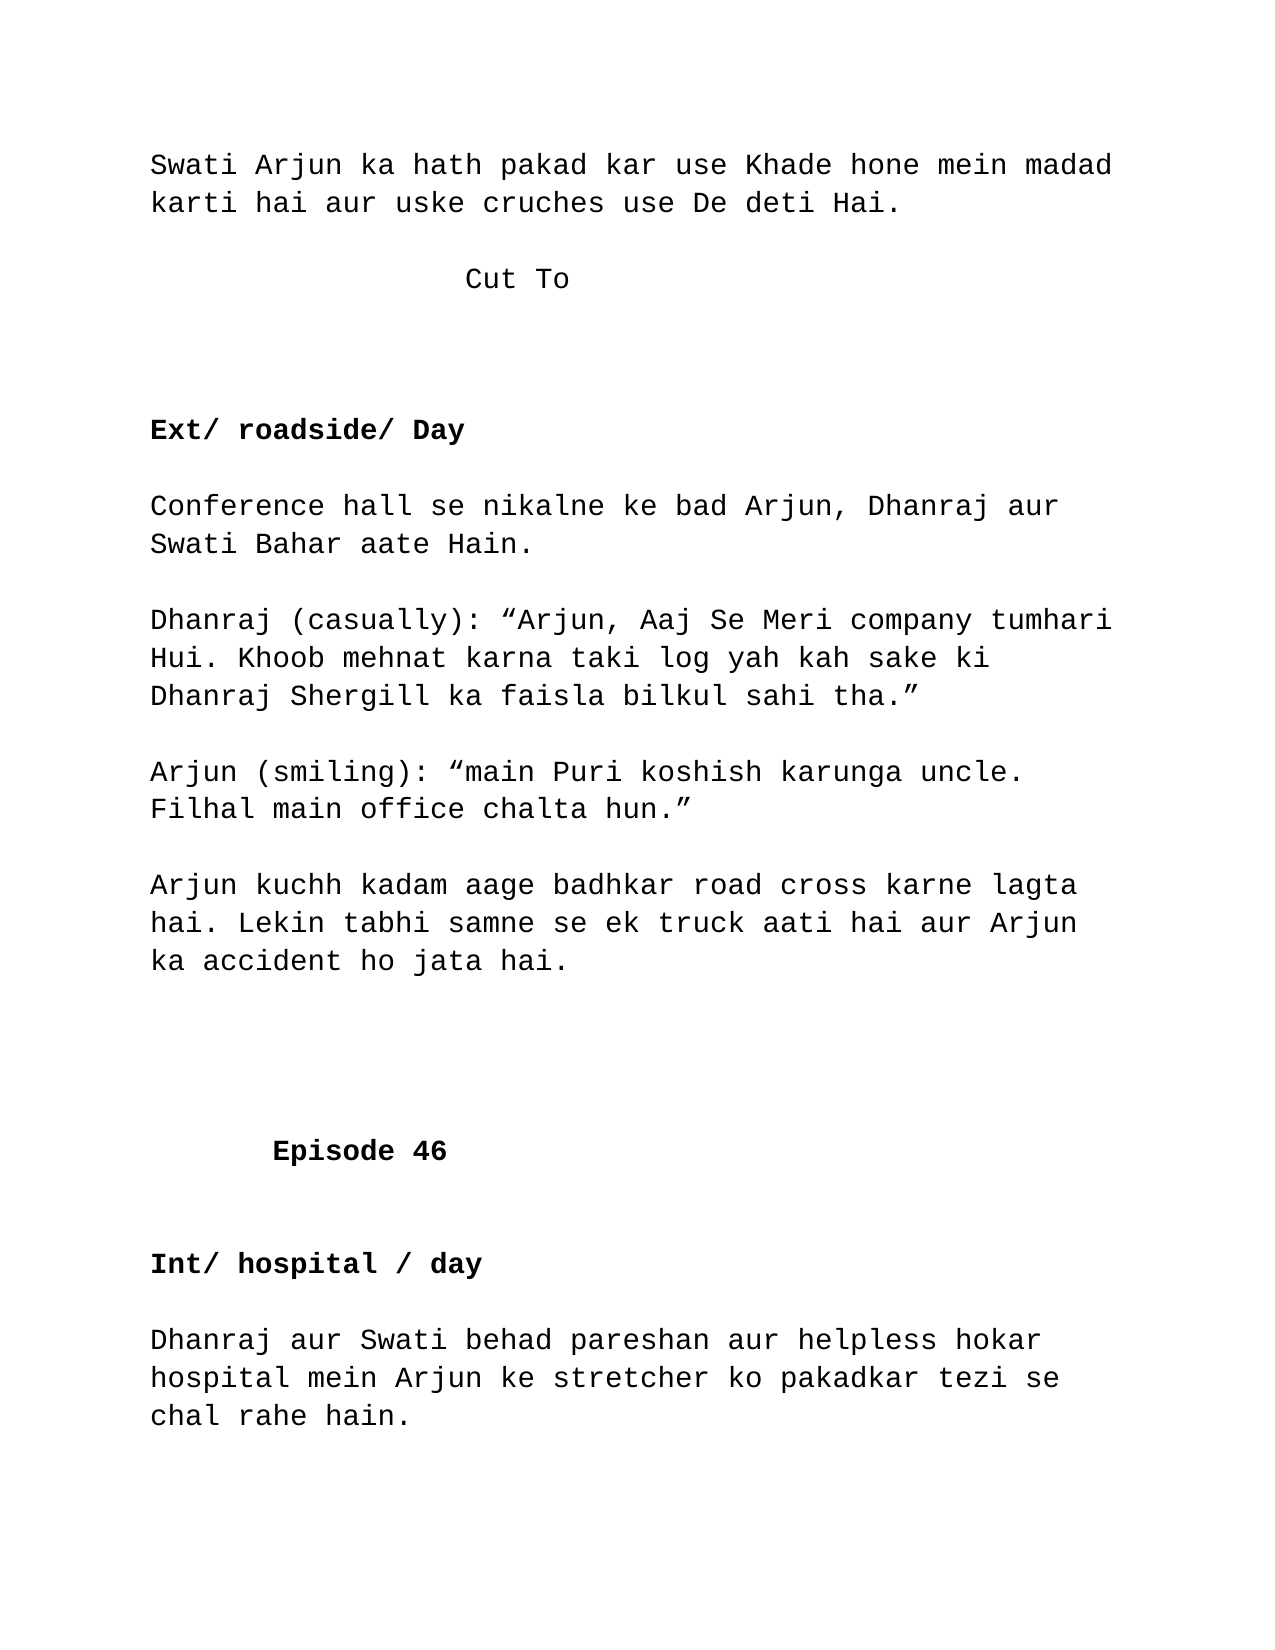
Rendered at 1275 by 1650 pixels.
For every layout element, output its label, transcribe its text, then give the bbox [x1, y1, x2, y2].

text Cut To [150, 264, 1125, 297]
text Int/ hospital / day [150, 1249, 1125, 1283]
text Dhanraj aur Swati behad pareshan aur helpless hokar hospital mein Arjun ke stretcher ko pakadkar tezi se chal rahe hain. [150, 1325, 1125, 1434]
text Swati Arjun ka hath pakad kar use Khade hone mein madad karti hai aur uske cruches use De deti Hai. [150, 150, 1125, 221]
text Episode 46 [150, 1136, 1125, 1169]
text Arjun (smiling): “main Puri koshish karunga uncle. Filhal main office chalta hun.” [150, 757, 1125, 828]
text Conference hall se nikalne ke bad Arjun, Dhanraj aur Swati Bahar aate Hain. [150, 491, 1125, 562]
text Arjun kuchh kadam aage badhkar road cross karne lagta hai. Lekin tabhi samne se ek truck aati hai aur Arjun ka accident ho jata hai. [150, 870, 1125, 979]
text Ext/ roadside/ Day [150, 415, 1125, 448]
text Dhanraj (casually): “Arjun, Aaj Se Meri company tumhari Hui. Khoob mehnat karna taki log yah kah sake ki Dhanraj Shergill ka faisla bilkul sahi tha.” [150, 605, 1125, 714]
